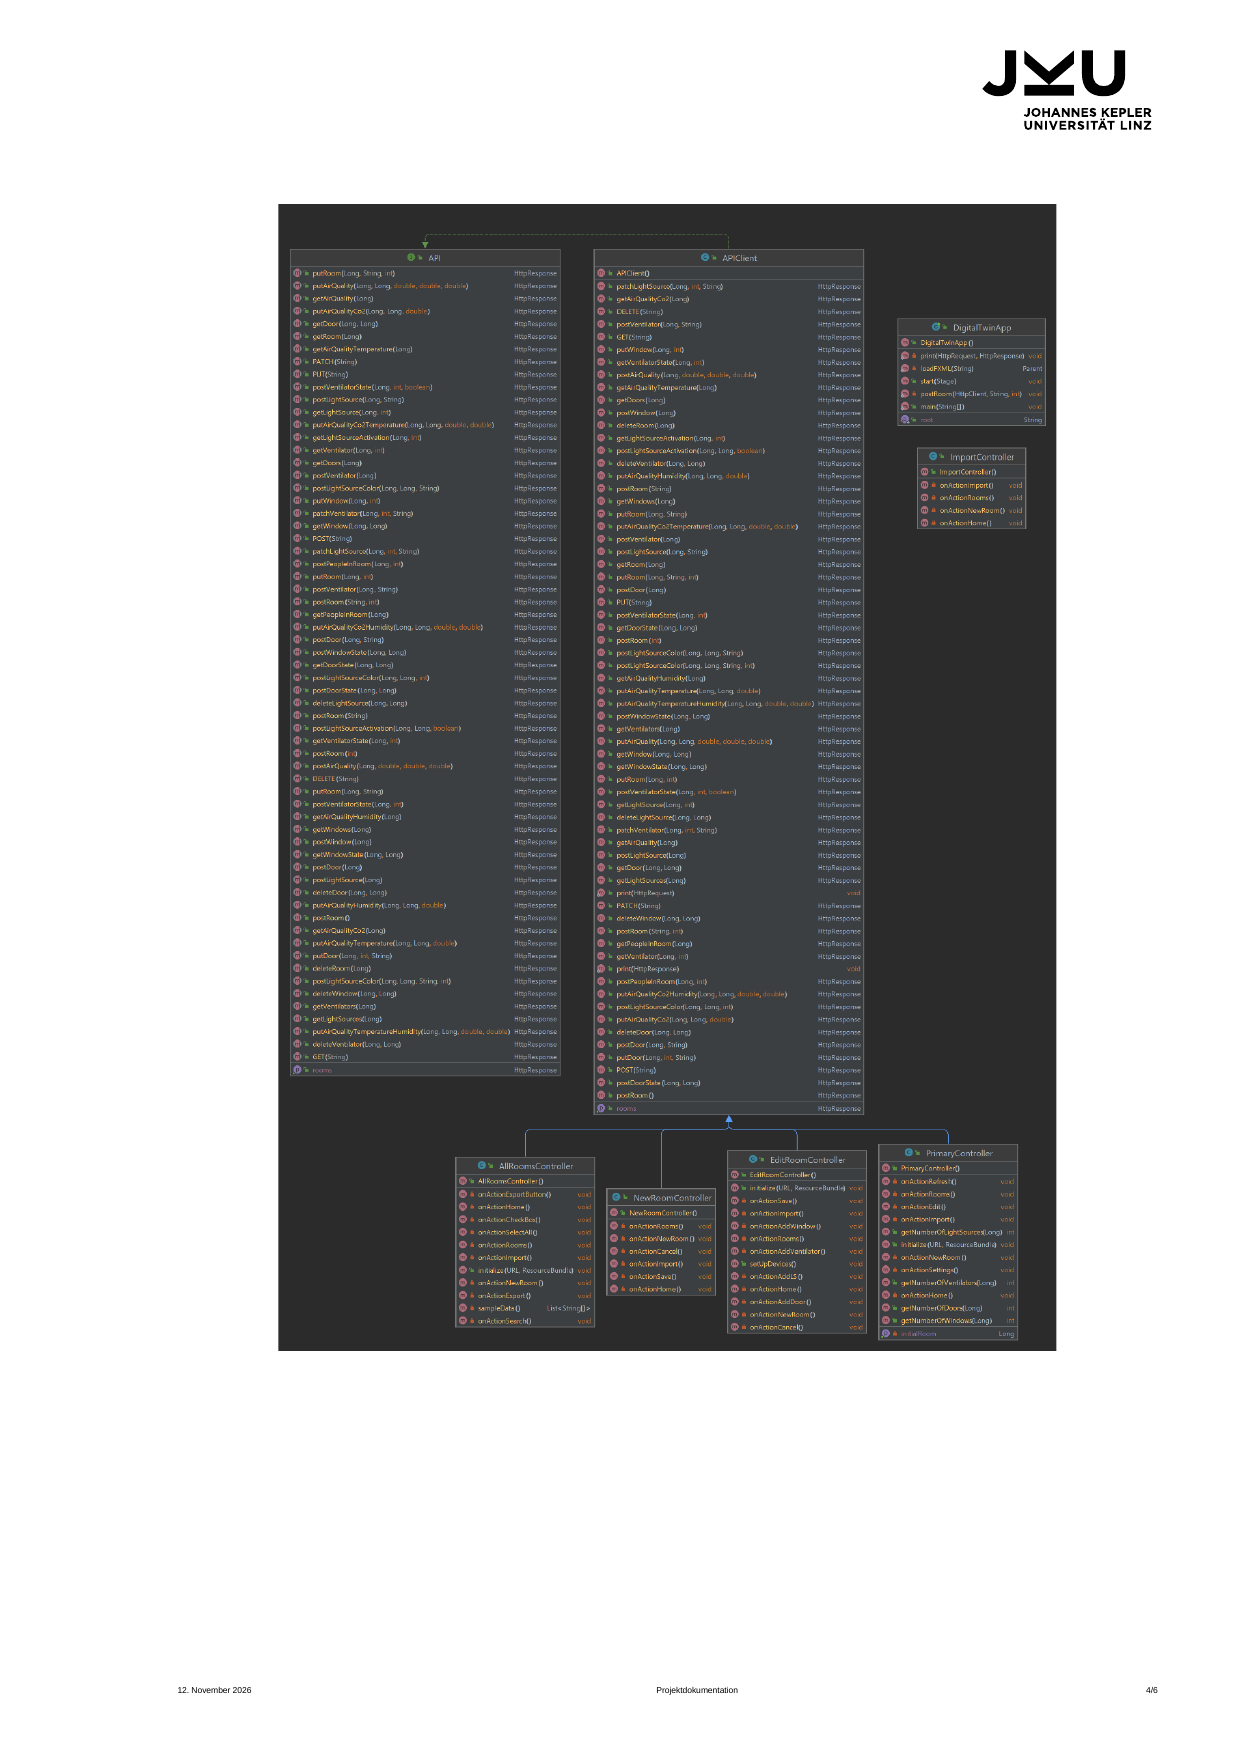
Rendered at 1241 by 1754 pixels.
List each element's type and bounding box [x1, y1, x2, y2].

picture [278, 204, 1057, 1351]
